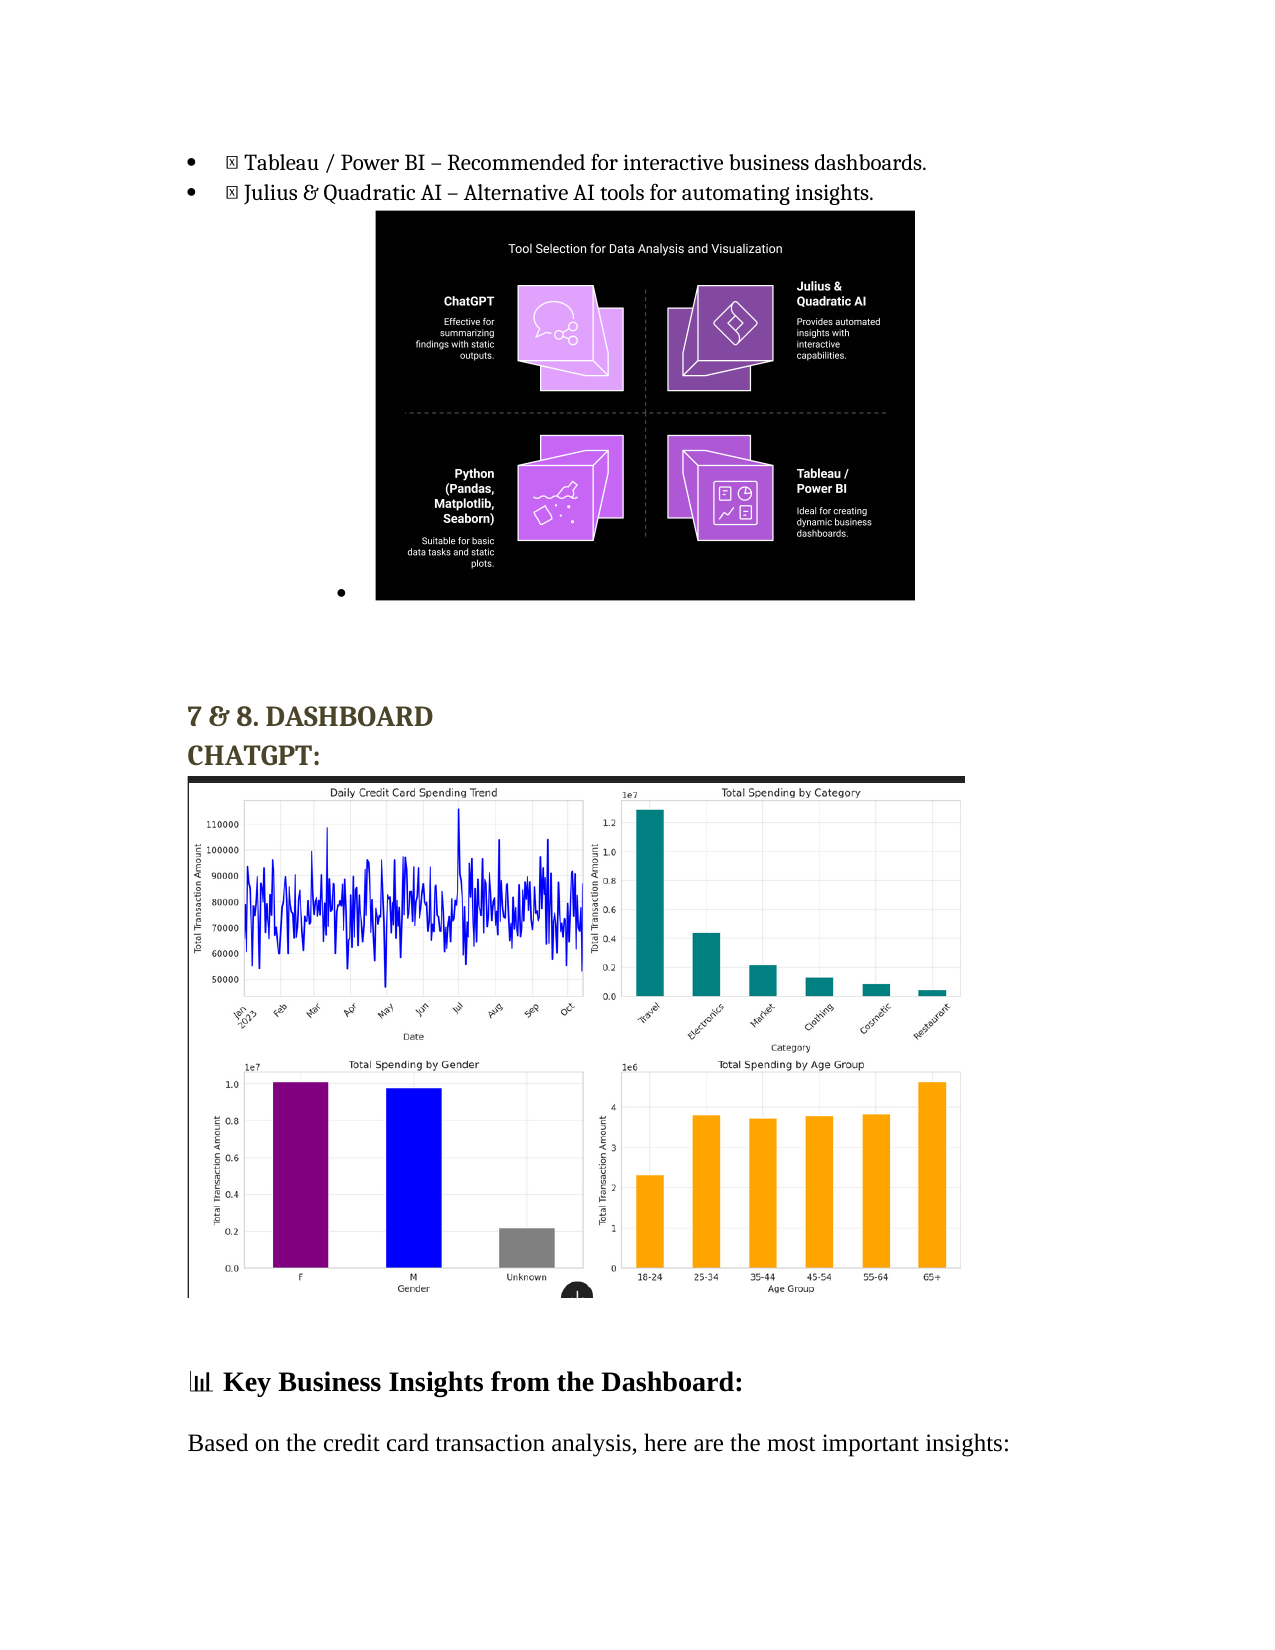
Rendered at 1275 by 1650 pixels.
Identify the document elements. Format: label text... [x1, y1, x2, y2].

list 🔹 Julius & Quadratic AI – Alternative AI tools for automating insights. [187, 180, 1087, 207]
picture [375, 210, 915, 601]
text 📊 Key Business Insights from the Dashboard: [187, 1361, 1087, 1399]
text Based on the credit card transaction analysis, here are the most important insights: [187, 1428, 1087, 1457]
list 🔹 Tableau / Power BI – Recommended for interactive business dashboards. [187, 150, 1087, 176]
picture [187, 776, 965, 1298]
list 7 & 8. DASHBOARD [187, 700, 1087, 734]
